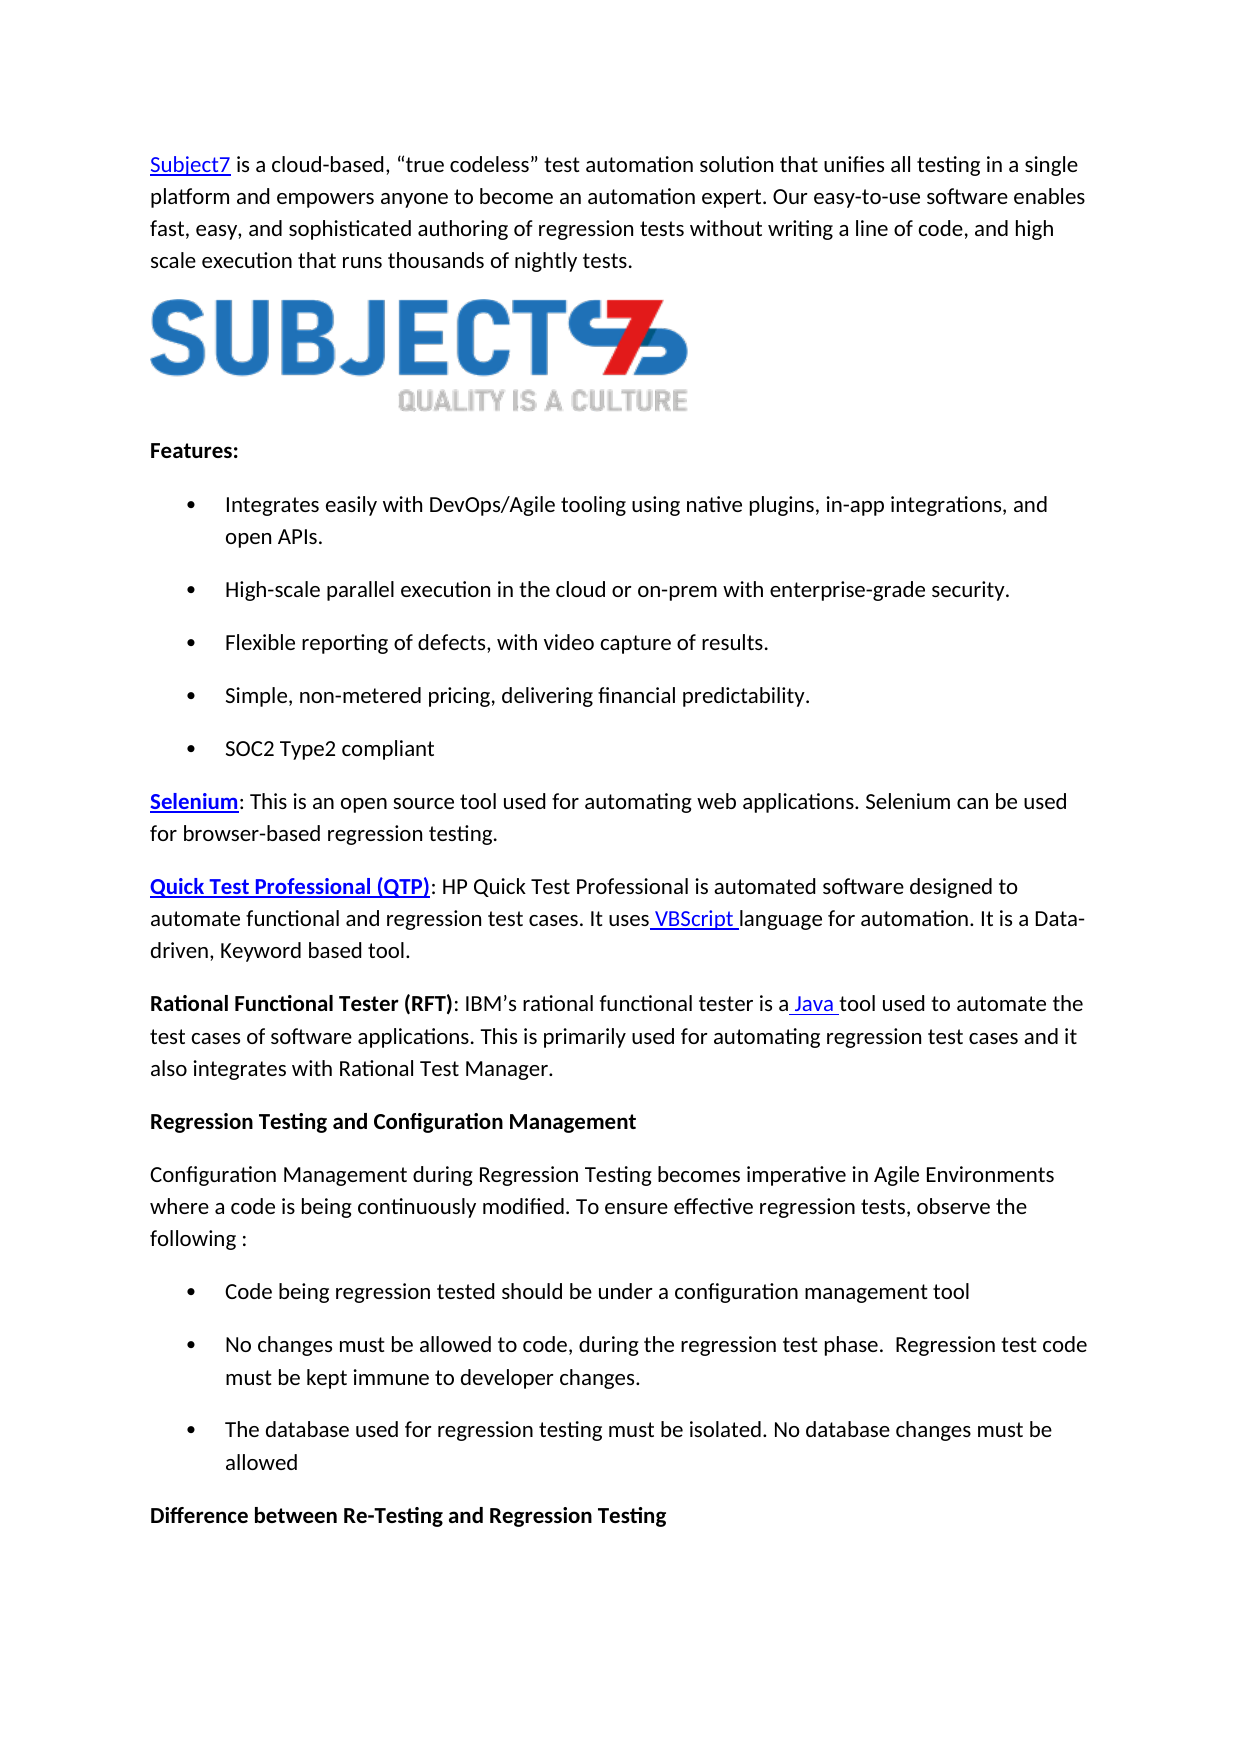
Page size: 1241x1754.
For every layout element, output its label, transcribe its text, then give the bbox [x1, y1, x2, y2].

list Flexible reporting of defects, with video capture of results. [187, 628, 1090, 656]
picture [150, 299, 688, 412]
text Quick Test Professional (QTP): HP Quick Test Professional is automated software designed to automate functional and regression test cases. It uses VBScript language for automation. It is a Data-driven, Keyword based tool. [150, 872, 1090, 964]
text Rational Functional Tester (RFT): IBM’s rational functional tester is a Java tool used to automate the test cases of software applications. This is primarily used for automating regression test cases and it also integrates with Rational Test Manager. [150, 989, 1090, 1082]
list The database used for regression testing must be isolated. No database changes must be allowed [187, 1416, 1090, 1476]
text Selenium: This is an open source tool used for automating web applications. Selenium can be used for browser-based regression testing. [150, 787, 1090, 847]
text Difference between Re-Testing and Regression Testing [150, 1501, 1090, 1529]
text Subject7 is a cloud-based, “true codeless” test automation solution that unifies all testing in a single platform and empowers anyone to become an automation expert. Our easy-to-use software enables fast, easy, and sophisticated authoring of regression tests without writing a line of code, and high scale execution that runs thousands of nightly tests. [150, 150, 1090, 274]
list No changes must be allowed to code, during the regression test phase. Regression test code must be kept immune to developer changes. [187, 1330, 1090, 1391]
text Features: [150, 437, 1090, 465]
list Simple, non-metered pricing, delivering financial predictability. [187, 681, 1090, 709]
list Code being regression tested should be under a configuration management tool [187, 1277, 1090, 1305]
text Regression Testing and Configuration Management [150, 1107, 1090, 1135]
list Integrates easily with DevOps/Agile tooling using native plugins, in-app integrations, and open APIs. [187, 490, 1090, 550]
list SOC2 Type2 compliant [187, 734, 1090, 762]
list High-scale parallel execution in the cloud or on-prem with enterprise-grade security. [187, 575, 1090, 603]
text Configuration Management during Regression Testing becomes imperative in Agile Environments where a code is being continuously modified. To ensure effective regression tests, observe the following : [150, 1160, 1090, 1252]
